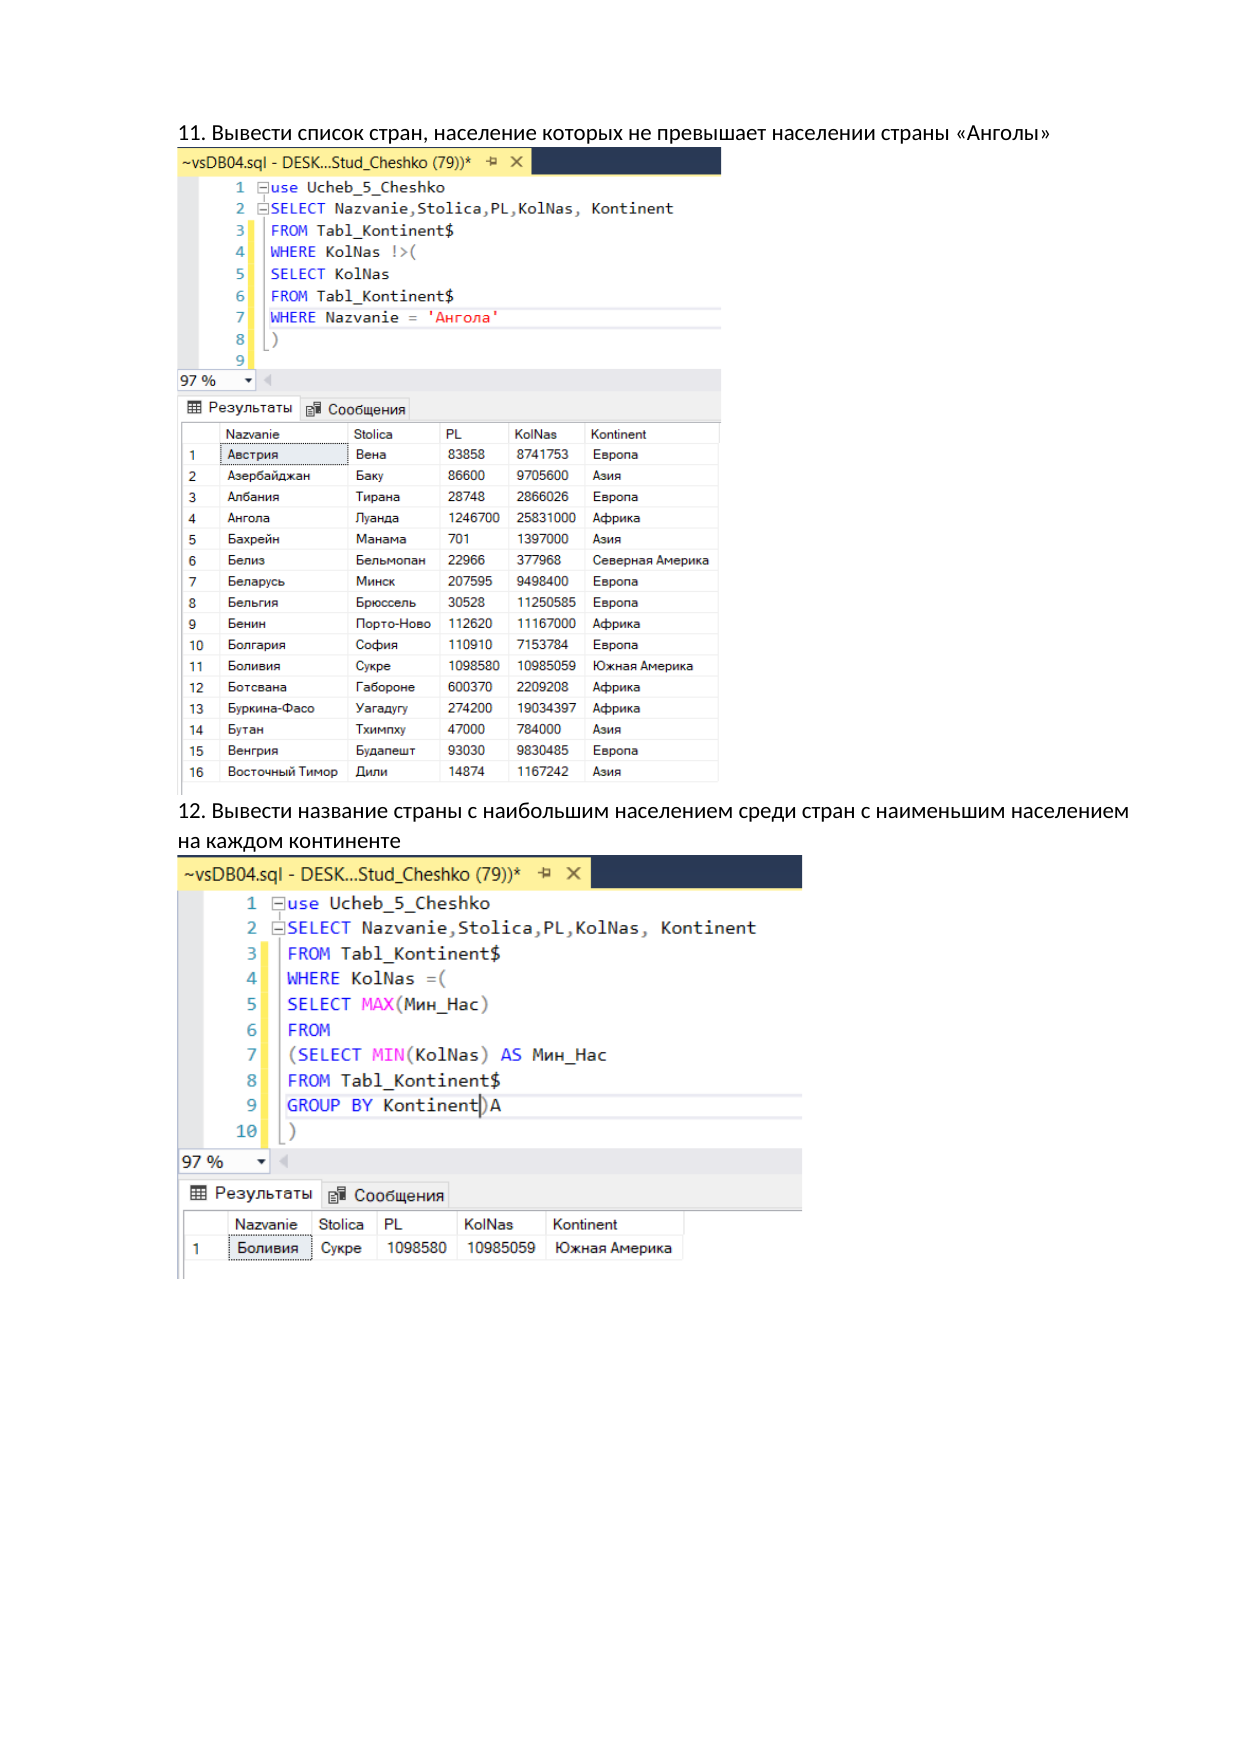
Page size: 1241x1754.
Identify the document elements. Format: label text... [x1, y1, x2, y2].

text 11. Вывести список стран, население которых не превышает населении страны «Анголы» [177, 118, 1152, 146]
picture [177, 855, 803, 1279]
text 12. Вывести название страны с наибольшим населением среди стран с наименьшим населением на каждом континенте [177, 796, 1152, 854]
picture [177, 147, 722, 795]
